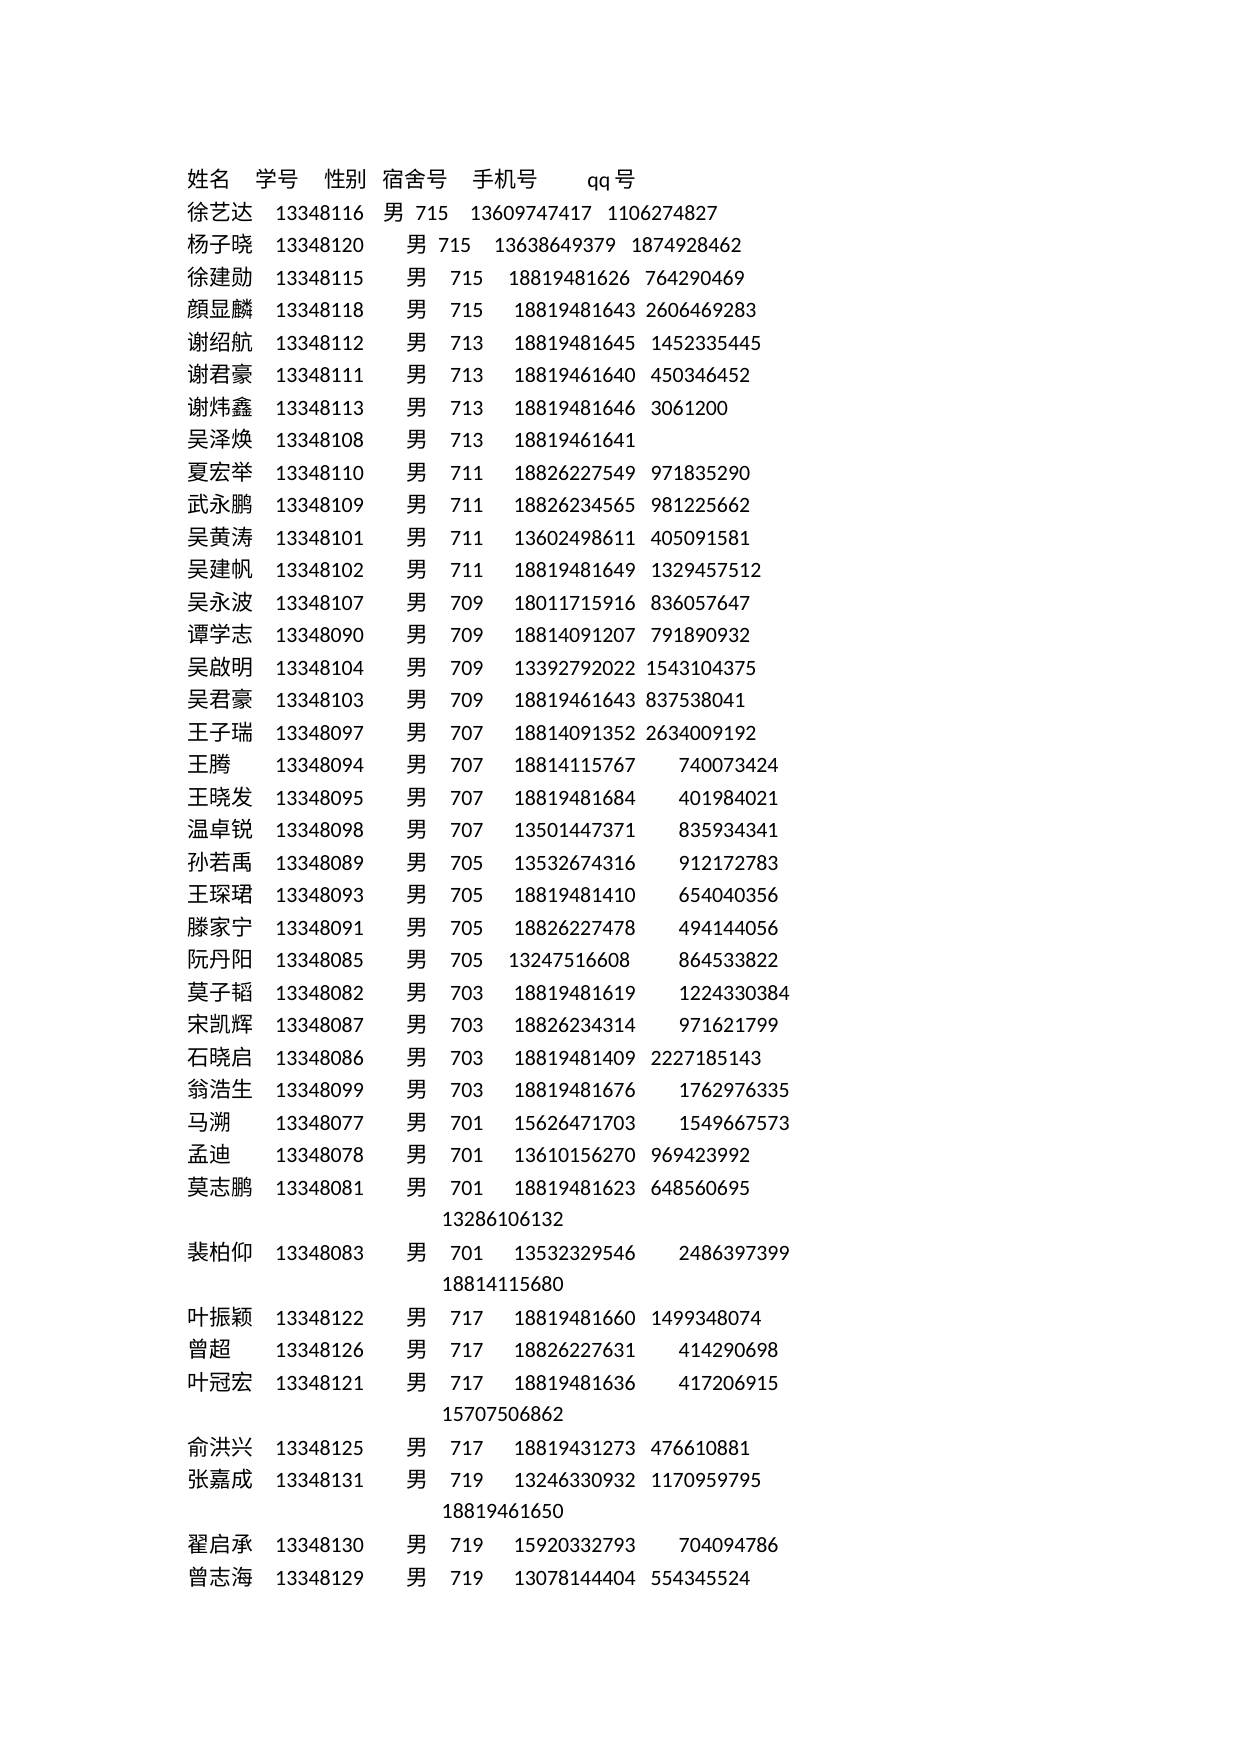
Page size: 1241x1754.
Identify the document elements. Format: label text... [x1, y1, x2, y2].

text 谢炜鑫 13348113 男 713 18819481646 3061200 [187, 389, 1053, 422]
text 吴建帆 13348102 男 711 18819481649 1329457512 [187, 552, 1053, 584]
text 吴黄涛 13348101 男 711 13602498611 405091581 [187, 519, 1053, 552]
text 王腾 13348094 男 707 18814115767 740073424 [187, 747, 1053, 779]
text 俞洪兴 13348125 男 717 18819431273 476610881 [187, 1429, 1053, 1462]
text 13286106132 [187, 1202, 1053, 1234]
text 叶振颖 13348122 男 717 18819481660 1499348074 [187, 1299, 1053, 1332]
text 莫子韬 13348082 男 703 18819481619 1224330384 [187, 974, 1053, 1007]
text 徐艺达 13348116 男 715 13609747417 1106274827 [187, 194, 1053, 227]
text 马溯 13348077 男 701 15626471703 1549667573 [187, 1104, 1053, 1137]
text 吴永波 13348107 男 709 18011715916 836057647 [187, 584, 1053, 617]
text 王子瑞 13348097 男 707 18814091352 2634009192 [187, 714, 1053, 747]
text 顔显麟 13348118 男 715 18819481643 2606469283 [187, 292, 1053, 324]
text 谭学志 13348090 男 709 18814091207 791890932 [187, 617, 1053, 649]
text 曾志海 13348129 男 719 13078144404 554345524 [187, 1559, 1053, 1592]
text 曾超 13348126 男 717 18826227631 414290698 [187, 1332, 1053, 1364]
text 王琛珺 13348093 男 705 18819481410 654040356 [187, 877, 1053, 909]
text 温卓锐 13348098 男 707 13501447371 835934341 [187, 812, 1053, 844]
text 杨子晓 13348120 男 715 13638649379 1874928462 [187, 227, 1053, 259]
text 阮丹阳 13348085 男 705 13247516608 864533822 [187, 942, 1053, 974]
text 宋凯辉 13348087 男 703 18826234314 971621799 [187, 1007, 1053, 1039]
text 徐建勋 13348115 男 715 18819481626 764290469 [187, 259, 1053, 292]
text 王晓发 13348095 男 707 18819481684 401984021 [187, 779, 1053, 812]
text 吴啟明 13348104 男 709 13392792022 1543104375 [187, 649, 1053, 682]
text 孟迪 13348078 男 701 13610156270 969423992 [187, 1137, 1053, 1169]
text 15707506862 [187, 1397, 1053, 1429]
text 叶冠宏 13348121 男 717 18819481636 417206915 [187, 1364, 1053, 1397]
text 张嘉成 13348131 男 719 13246330932 1170959795 [187, 1462, 1053, 1494]
text 莫志鹏 13348081 男 701 18819481623 648560695 [187, 1169, 1053, 1202]
text 谢君豪 13348111 男 713 18819461640 450346452 [187, 357, 1053, 389]
text 夏宏举 13348110 男 711 18826227549 971835290 [187, 454, 1053, 487]
text 18819461650 [187, 1494, 1053, 1527]
text 石晓启 13348086 男 703 18819481409 2227185143 [187, 1039, 1053, 1072]
text 武永鹏 13348109 男 711 18826234565 981225662 [187, 487, 1053, 519]
text 翁浩生 13348099 男 703 18819481676 1762976335 [187, 1072, 1053, 1104]
text 孙若禹 13348089 男 705 13532674316 912172783 [187, 844, 1053, 877]
text 谢绍航 13348112 男 713 18819481645 1452335445 [187, 324, 1053, 357]
text 吴泽焕 13348108 男 713 18819461641 [187, 422, 1053, 454]
text 吴君豪 13348103 男 709 18819461643 837538041 [187, 682, 1053, 714]
text 18814115680 [187, 1267, 1053, 1299]
text 滕家宁 13348091 男 705 18826227478 494144056 [187, 909, 1053, 942]
text 裴柏仰 13348083 男 701 13532329546 2486397399 [187, 1234, 1053, 1267]
text 翟启承 13348130 男 719 15920332793 704094786 [187, 1527, 1053, 1559]
text 姓名 学号 性别 宿舍号 手机号 qq号 [187, 162, 1053, 194]
